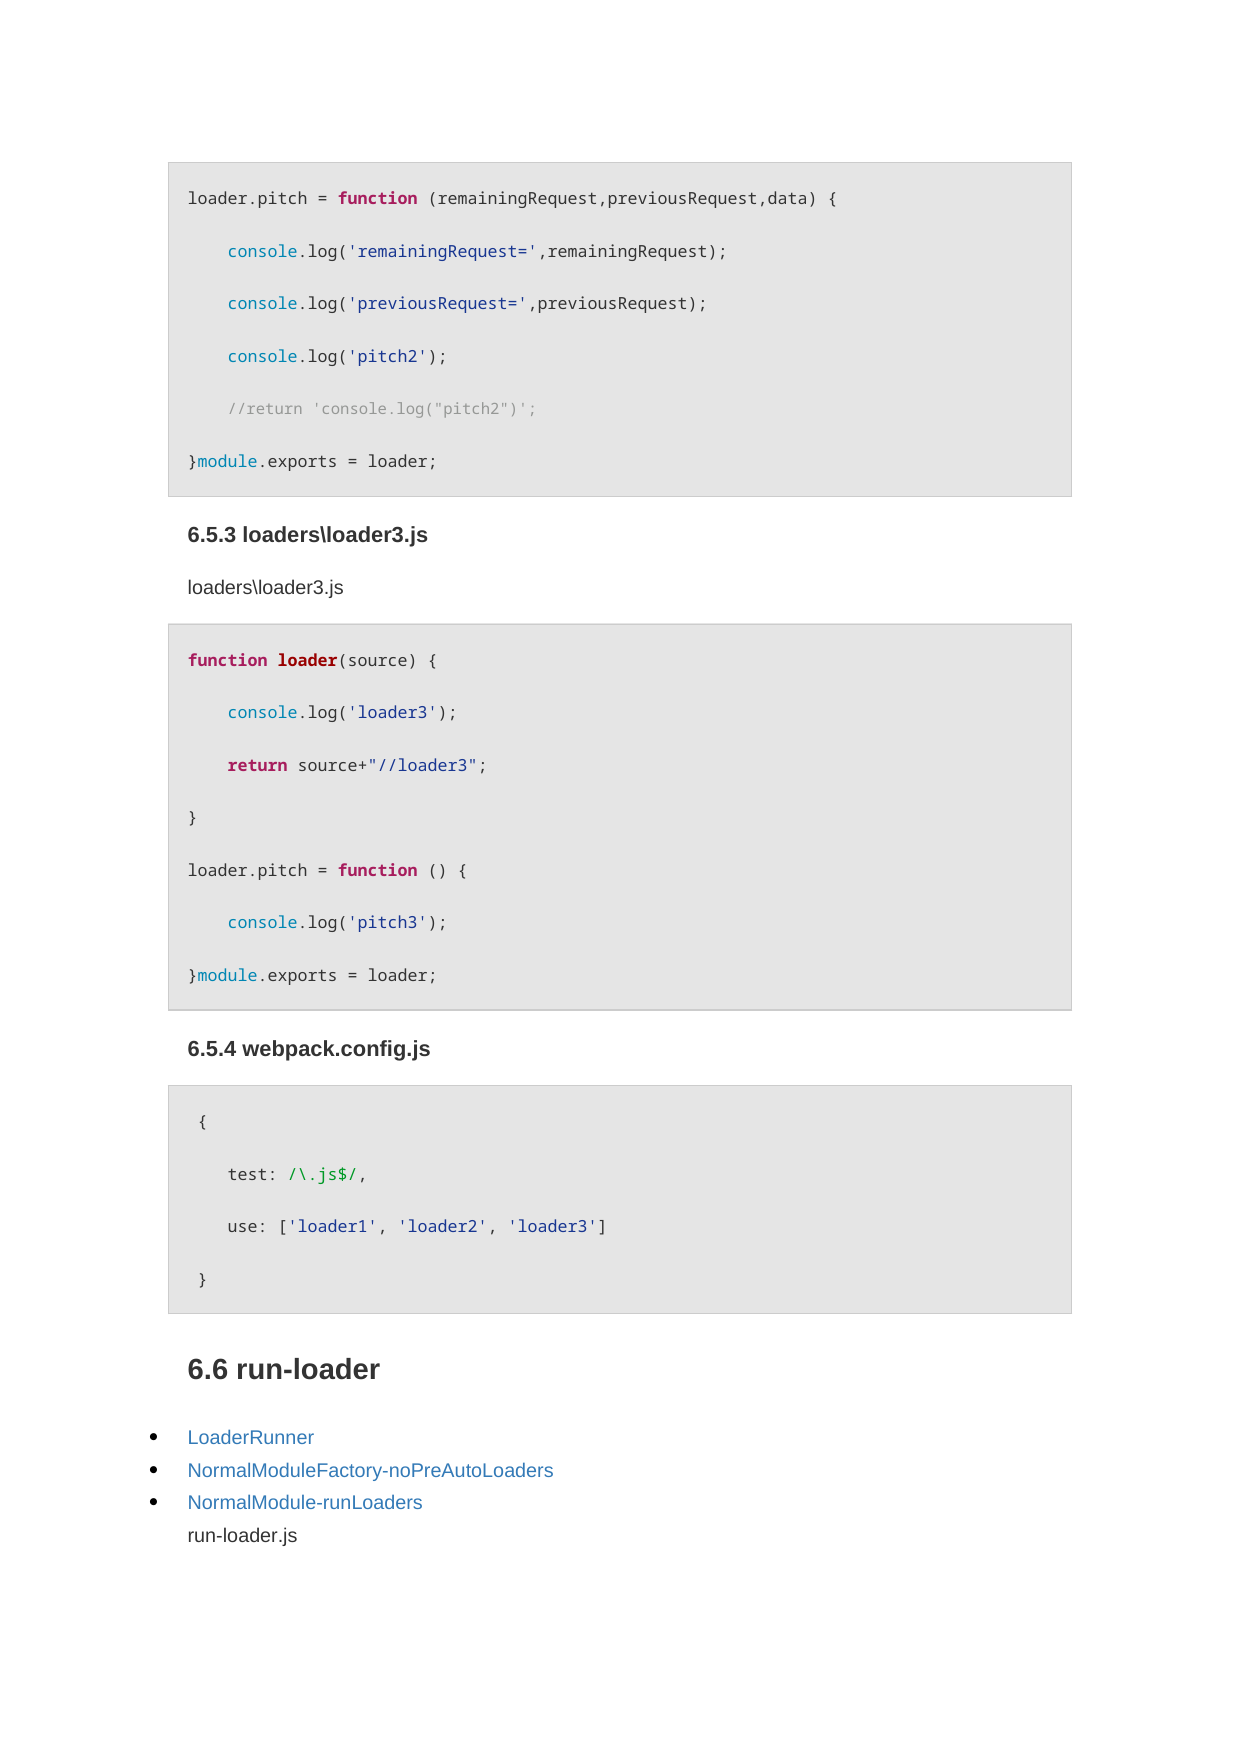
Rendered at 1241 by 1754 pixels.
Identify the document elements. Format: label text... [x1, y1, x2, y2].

text return source+"//loader3"; [169, 728, 1071, 781]
text } [169, 781, 1071, 833]
subtitle 6.6 run-loader [187, 1336, 1053, 1401]
subtitle 6.5.3 loaders\loader3.js [187, 518, 1053, 551]
text run-loader.js [187, 1519, 1053, 1551]
text }module.exports = loader; [169, 424, 1071, 496]
list NormalModuleFactory-noPreAutoLoaders [150, 1454, 1053, 1486]
list LoaderRunner [150, 1421, 1053, 1454]
text loader.pitch = function () { [169, 833, 1071, 886]
text console.log('pitch3'); [169, 886, 1071, 938]
subtitle 6.5.4 webpack.config.js [187, 1032, 1053, 1065]
text console.log('remainingRequest=',remainingRequest); [169, 214, 1071, 267]
text loaders\loader3.js [187, 571, 1053, 603]
text test: /\.js$/, [169, 1137, 1071, 1190]
text console.log('previousRequest=',previousRequest); [169, 267, 1071, 319]
text use: ['loader1', 'loader2', 'loader3'] [169, 1190, 1071, 1242]
text console.log('pitch2'); [169, 319, 1071, 372]
text function loader(source) { [169, 625, 1071, 676]
text } [169, 1242, 1071, 1313]
text loader.pitch = function (remainingRequest,previousRequest,data) { [169, 163, 1071, 214]
list NormalModule-runLoaders [150, 1486, 1053, 1519]
text }module.exports = loader; [169, 938, 1071, 1009]
text { [169, 1086, 1071, 1137]
text console.log('loader3'); [169, 676, 1071, 728]
text //return 'console.log("pitch2")'; [169, 372, 1071, 424]
